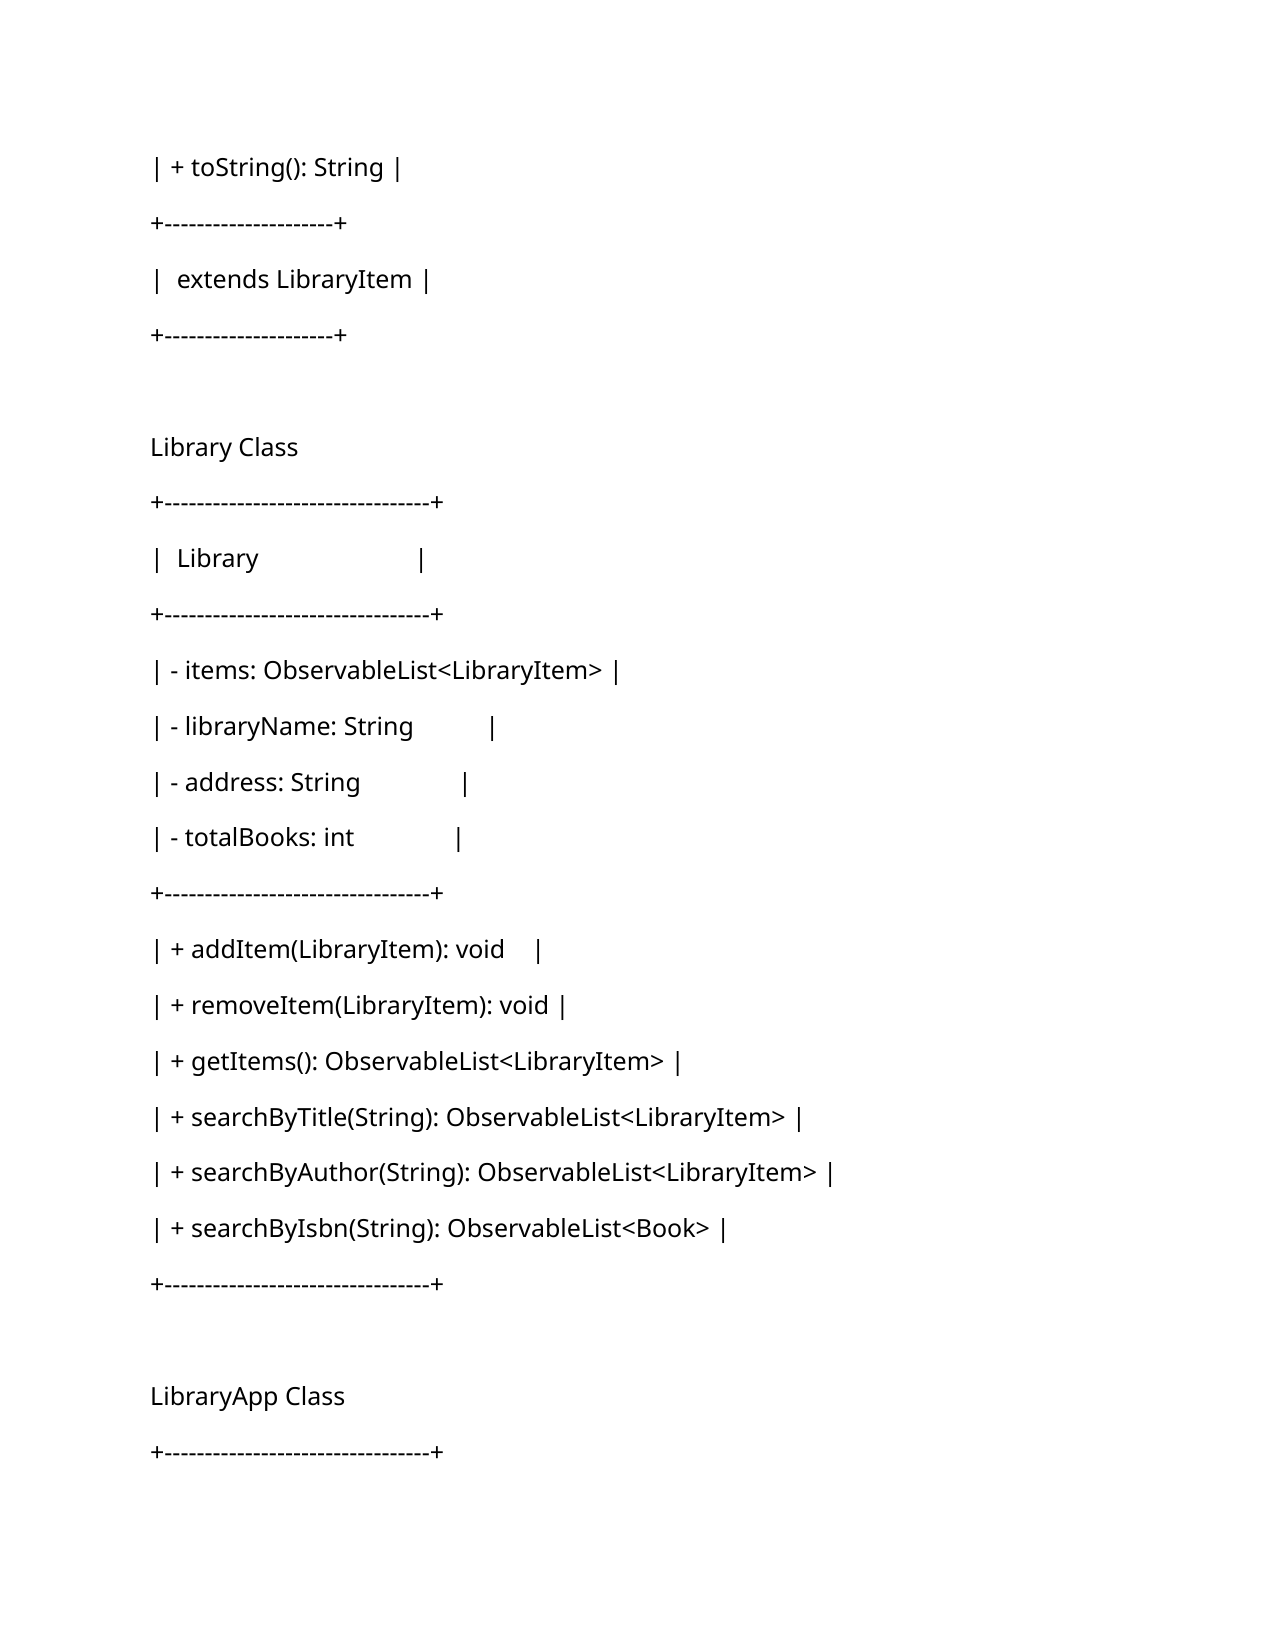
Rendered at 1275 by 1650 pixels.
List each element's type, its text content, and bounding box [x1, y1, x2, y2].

text | + searchByIsbn(String): ObservableList<Book> | [150, 1211, 1125, 1245]
text | extends LibraryItem | [150, 262, 1125, 296]
text | - totalBooks: int | [150, 820, 1125, 854]
text +---------------------------------+ [150, 485, 1125, 519]
text | - libraryName: String | [150, 708, 1125, 742]
text | + addItem(LibraryItem): void | [150, 932, 1125, 966]
text | + getItems(): ObservableList<LibraryItem> | [150, 1043, 1125, 1077]
text +---------------------------------+ [150, 1267, 1125, 1301]
text +---------------------------------+ [150, 876, 1125, 910]
text | + searchByAuthor(String): ObservableList<LibraryItem> | [150, 1155, 1125, 1189]
text | + searchByTitle(String): ObservableList<LibraryItem> | [150, 1099, 1125, 1133]
text +---------------------------------+ [150, 597, 1125, 631]
text +---------------------+ [150, 317, 1125, 352]
text | + removeItem(LibraryItem): void | [150, 987, 1125, 1022]
text LibraryApp Class [150, 1378, 1125, 1412]
text | - items: ObservableList<LibraryItem> | [150, 652, 1125, 687]
text | + toString(): String | [150, 150, 1125, 184]
text +---------------------+ [150, 206, 1125, 240]
text | Library | [150, 541, 1125, 575]
text +---------------------------------+ [150, 1434, 1125, 1468]
text Library Class [150, 429, 1125, 463]
text | - address: String | [150, 764, 1125, 798]
